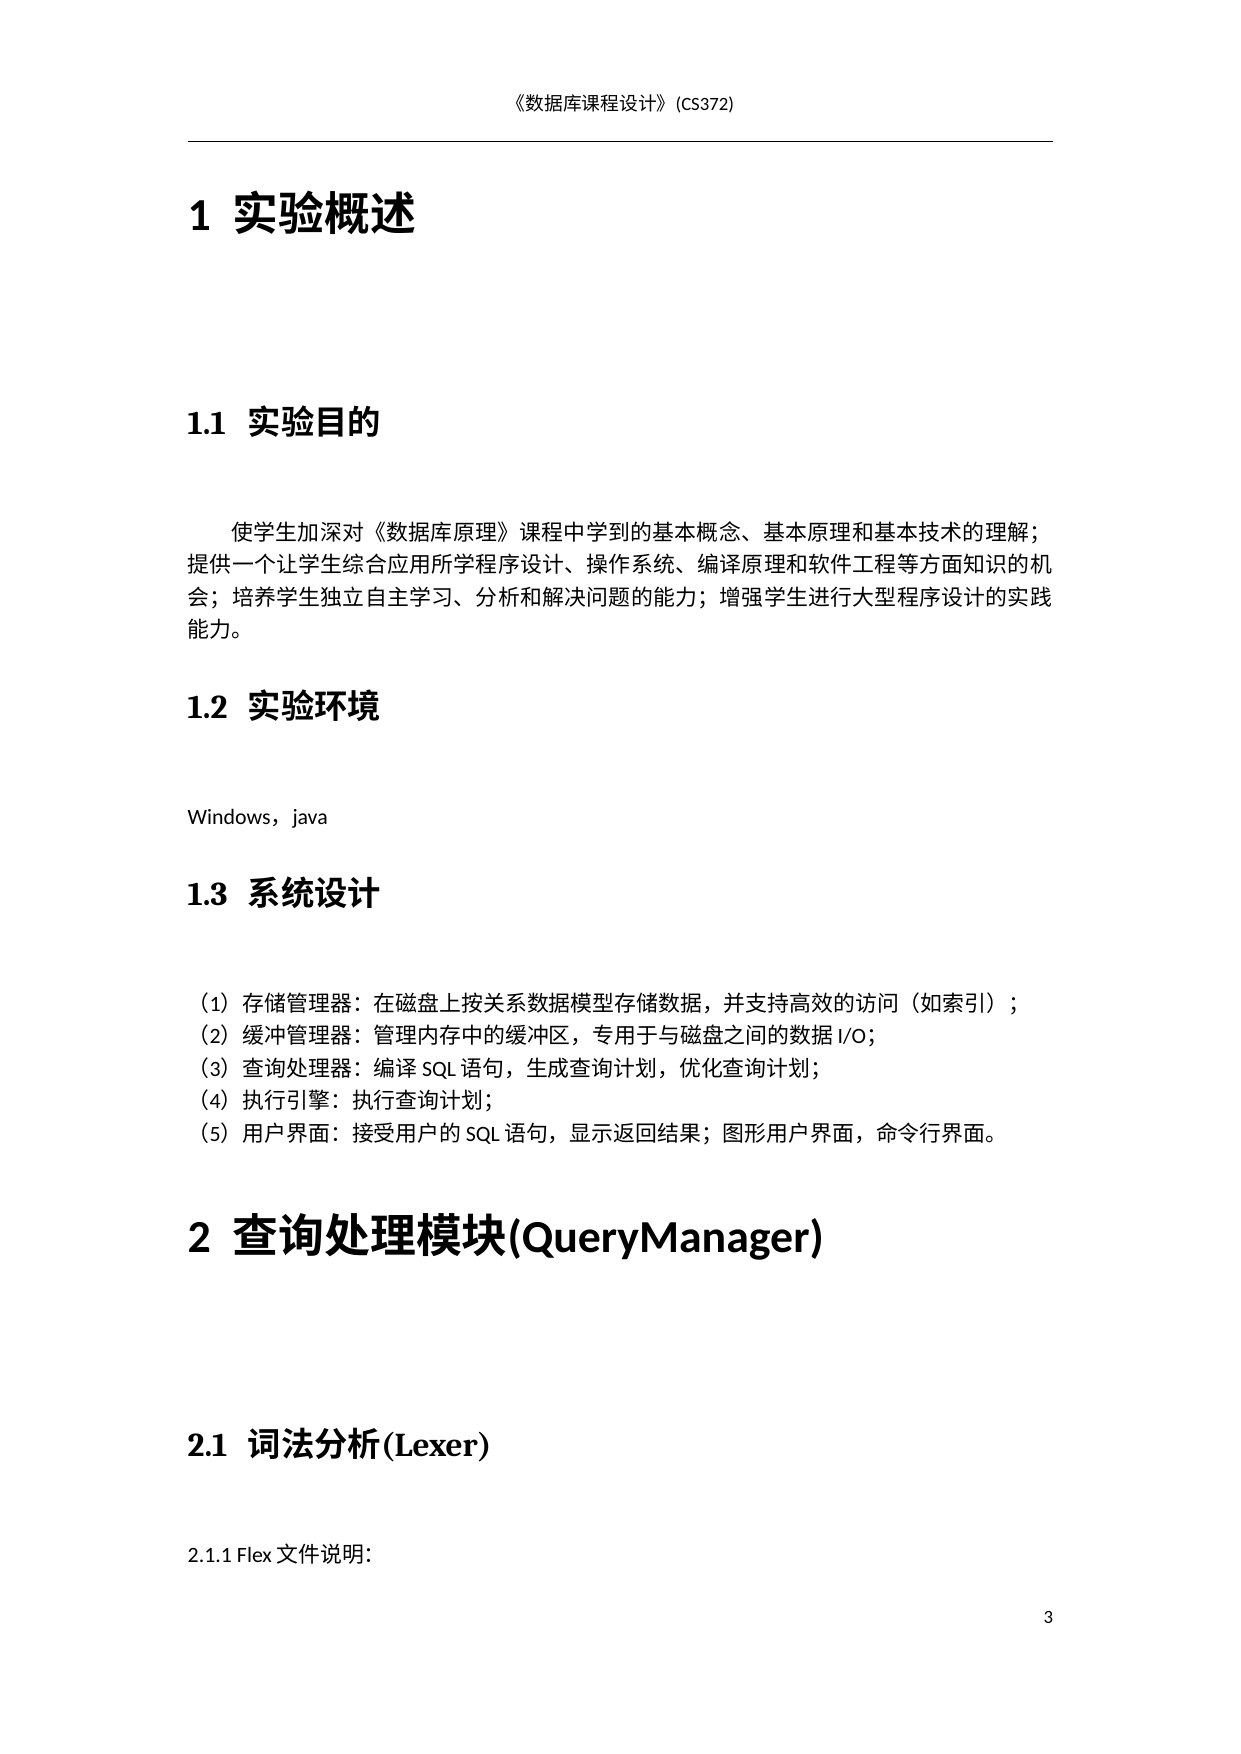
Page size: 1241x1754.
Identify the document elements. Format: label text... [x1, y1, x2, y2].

text （3）查询处理器：编译SQL语句，生成查询计划，优化查询计划； [187, 1051, 1053, 1083]
text （1）存储管理器：在磁盘上按关系数据模型存储数据，并支持高效的访问（如索引）； [187, 986, 1053, 1018]
text （2）缓冲管理器：管理内存中的缓冲区，专用于与磁盘之间的数据I/O； [187, 1018, 1053, 1051]
subtitle 查询处理模块(QueryManager) [187, 1183, 1053, 1281]
text 使学生加深对《数据库原理》课程中学到的基本概念、基本原理和基本技术的理解；提供一个让学生综合应用所学程序设计、操作系统、编译原理和软件工程等方面知识的机会；培养学生独立自主学习、分析和解决问题的能力；增强学生进行大型程序设计的实践能力。 [187, 514, 1053, 644]
subtitle 词法分析(Lexer) [187, 1409, 1053, 1474]
subtitle 实验目的 [187, 387, 1053, 452]
text （5）用户界面：接受用户的SQL语句，显示返回结果；图形用户界面，命令行界面。 [187, 1116, 1053, 1148]
subtitle 系统设计 [187, 858, 1053, 923]
subtitle 实验环境 [187, 672, 1053, 737]
text （4）执行引擎：执行查询计划； [187, 1083, 1053, 1116]
text 2.1.1 Flex文件说明： [187, 1536, 1053, 1569]
text Windows，java [187, 799, 1053, 831]
subtitle 实验概述 [187, 162, 1053, 259]
